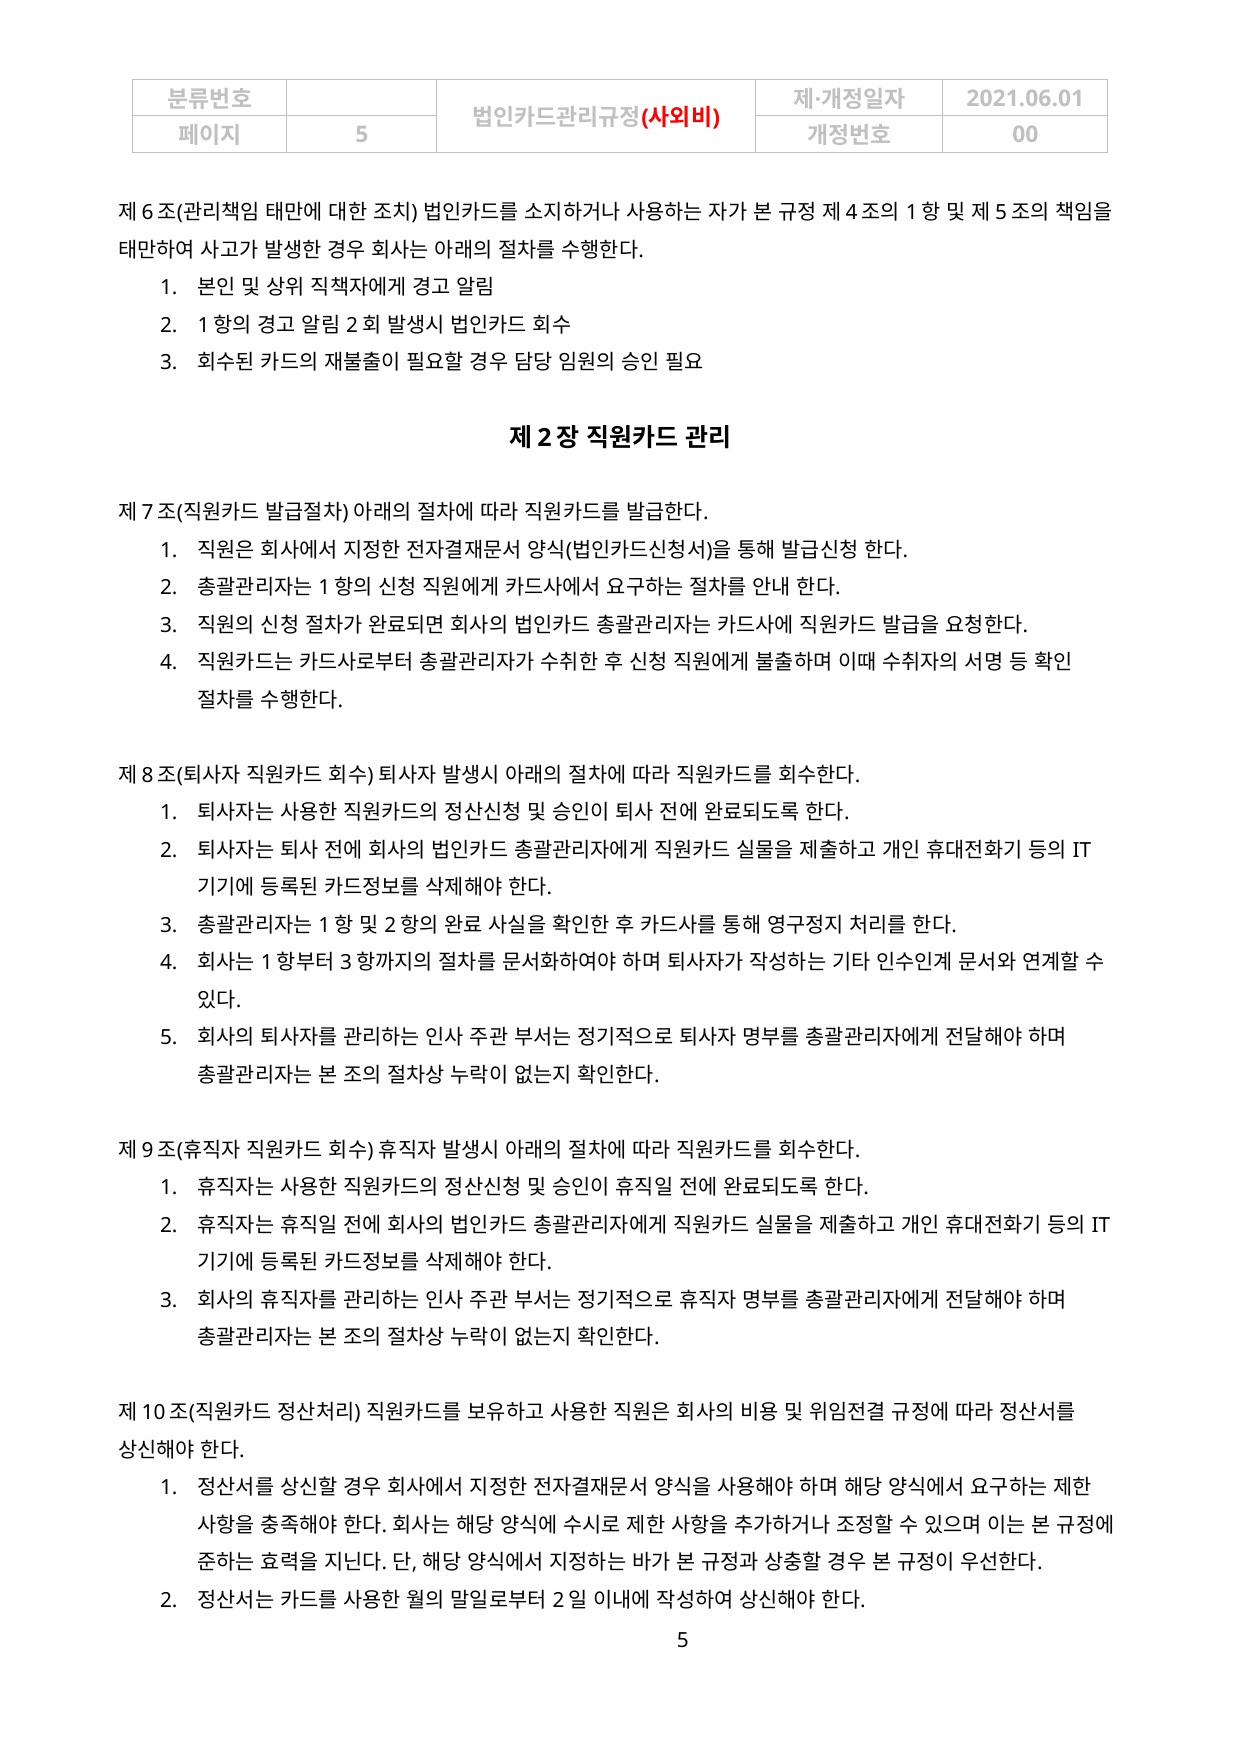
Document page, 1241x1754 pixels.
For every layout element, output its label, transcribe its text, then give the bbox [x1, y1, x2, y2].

list 퇴사자는 퇴사 전에 회사의 법인카드 총괄관리자에게 직원카드 실물을 제출하고 개인 휴대전화기 등의 IT기기에 등록된 카드정보를 삭제해야 한다. [160, 829, 1122, 904]
list 휴직자는 사용한 직원카드의 정산신청 및 승인이 휴직일 전에 완료되도록 한다. [160, 1167, 1122, 1204]
list 휴직자는 휴직일 전에 회사의 법인카드 총괄관리자에게 직원카드 실물을 제출하고 개인 휴대전화기 등의 IT기기에 등록된 카드정보를 삭제해야 한다. [160, 1204, 1122, 1279]
list 회사의 휴직자를 관리하는 인사 주관 부서는 정기적으로 휴직자 명부를 총괄관리자에게 전달해야 하며 총괄관리자는 본 조의 절차상 누락이 없는지 확인한다. [160, 1279, 1122, 1354]
list 회수된 카드의 재불출이 필요할 경우 담당 임원의 승인 필요 [160, 342, 1122, 379]
list 총괄관리자는 1항의 신청 직원에게 카드사에서 요구하는 절차를 안내 한다. [160, 567, 1122, 604]
list 회사는 1항부터 3항까지의 절차를 문서화하여야 하며 퇴사자가 작성하는 기타 인수인계 문서와 연계할 수 있다. [160, 942, 1122, 1017]
list 정산서를 상신할 경우 회사에서 지정한 전자결재문서 양식을 사용해야 하며 해당 양식에서 요구하는 제한 사항을 충족해야 한다. 회사는 해당 양식에 수시로 제한 사항을 추가하거나 조정할 수 있으며 이는 본 규정에 준하는 효력을 지닌다. 단, 해당 양식에서 지정하는 바가 본 규정과 상충할 경우 본 규정이 우선한다. [160, 1467, 1122, 1579]
list 퇴사자는 사용한 직원카드의 정산신청 및 승인이 퇴사 전에 완료되도록 한다. [160, 792, 1122, 829]
list 회사의 퇴사자를 관리하는 인사 주관 부서는 정기적으로 퇴사자 명부를 총괄관리자에게 전달해야 하며 총괄관리자는 본 조의 절차상 누락이 없는지 확인한다. [160, 1017, 1122, 1092]
list 총괄관리자는 1항 및 2항의 완료 사실을 확인한 후 카드사를 통해 영구정지 처리를 한다. [160, 904, 1122, 942]
text 제6조(관리책임 태만에 대한 조치) 법인카드를 소지하거나 사용하는 자가 본 규정 제4조의 1항 및 제5조의 책임을 태만하여 사고가 발생한 경우 회사는 아래의 절차를 수행한다. [118, 192, 1122, 267]
list 직원의 신청 절차가 완료되면 회사의 법인카드 총괄관리자는 카드사에 직원카드 발급을 요청한다. [160, 604, 1122, 642]
text 제2장 직원카드 관리 [118, 417, 1122, 454]
text 제8조(퇴사자 직원카드 회수) 퇴사자 발생시 아래의 절차에 따라 직원카드를 회수한다. [118, 754, 1122, 792]
list 1항의 경고 알림 2회 발생시 법인카드 회수 [160, 304, 1122, 342]
text 제7조(직원카드 발급절차) 아래의 절차에 따라 직원카드를 발급한다. [118, 492, 1122, 529]
text 제9조(휴직자 직원카드 회수) 휴직자 발생시 아래의 절차에 따라 직원카드를 회수한다. [118, 1129, 1122, 1167]
list 본인 및 상위 직책자에게 경고 알림 [160, 267, 1122, 304]
list 정산서는 카드를 사용한 월의 말일로부터 2일 이내에 작성하여 상신해야 한다. [160, 1579, 1122, 1617]
text 제10조(직원카드 정산처리) 직원카드를 보유하고 사용한 직원은 회사의 비용 및 위임전결 규정에 따라 정산서를 상신해야 한다. [118, 1392, 1122, 1467]
list 직원카드는 카드사로부터 총괄관리자가 수취한 후 신청 직원에게 불출하며 이때 수취자의 서명 등 확인 절차를 수행한다. [160, 642, 1122, 717]
list 직원은 회사에서 지정한 전자결재문서 양식(법인카드신청서)을 통해 발급신청 한다. [160, 529, 1122, 567]
